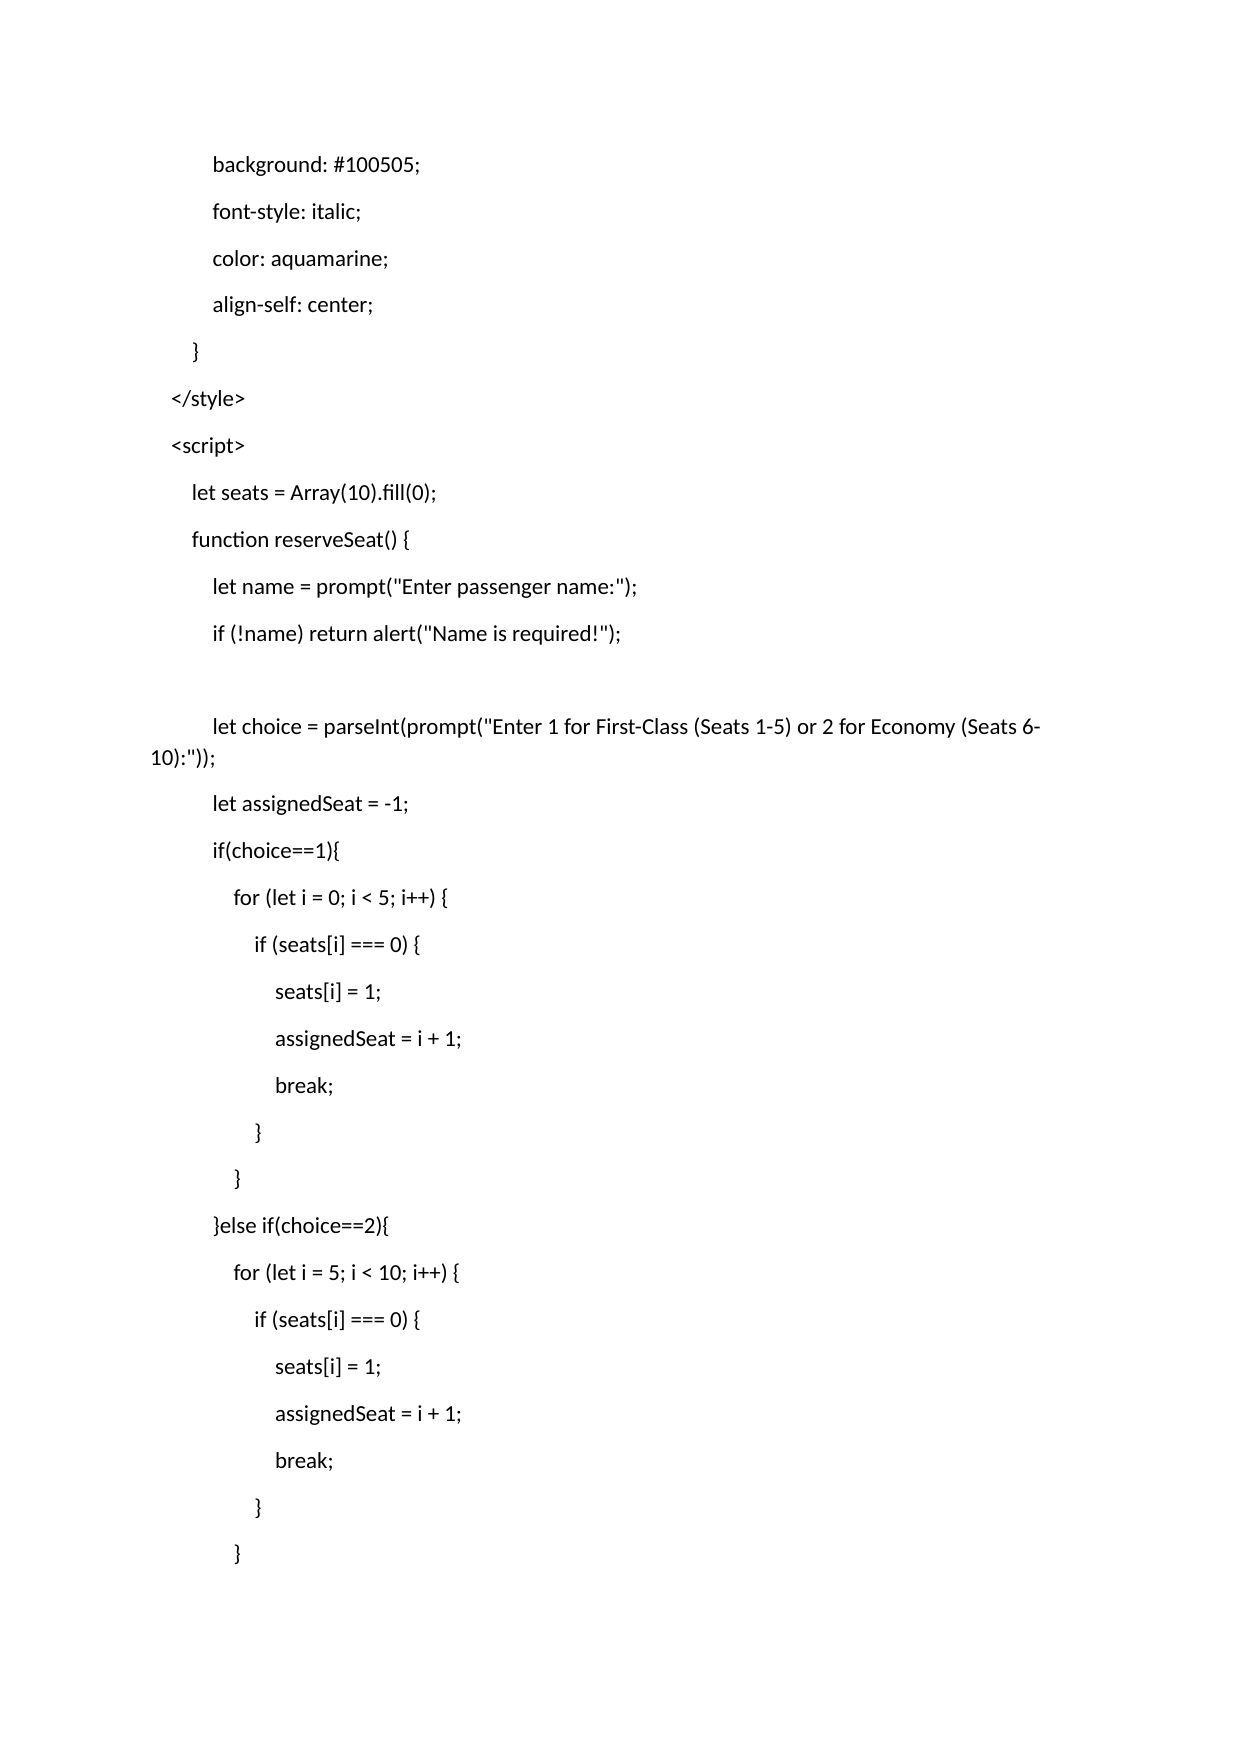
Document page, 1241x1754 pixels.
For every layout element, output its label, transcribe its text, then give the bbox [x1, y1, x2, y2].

text }else if(choice==2){ [150, 1211, 1090, 1239]
text if(choice==1){ [150, 836, 1090, 864]
text assignedSeat = i + 1; [150, 1024, 1090, 1052]
text font-style: italic; [150, 197, 1090, 225]
text break; [150, 1071, 1090, 1099]
text for (let i = 0; i < 5; i++) { [150, 883, 1090, 911]
text let seats = Array(10).fill(0); [150, 478, 1090, 506]
text seats[i] = 1; [150, 977, 1090, 1005]
text assignedSeat = i + 1; [150, 1399, 1090, 1427]
text } [150, 1118, 1090, 1146]
text <script> [150, 431, 1090, 459]
text let assignedSeat = -1; [150, 789, 1090, 818]
text background: #100505; [150, 150, 1090, 178]
text color: aquamarine; [150, 244, 1090, 272]
text if (seats[i] === 0) { [150, 1305, 1090, 1333]
text let choice = parseInt(prompt("Enter 1 for First-Class (Seats 1-5) or 2 for Economy (Seats 6-10):")); [150, 712, 1090, 771]
text </style> [150, 384, 1090, 412]
text align-self: center; [150, 291, 1090, 319]
text function reserveSeat() { [150, 525, 1090, 553]
text } [150, 1539, 1090, 1568]
text break; [150, 1446, 1090, 1474]
text if (seats[i] === 0) { [150, 930, 1090, 958]
text } [150, 337, 1090, 366]
text let name = prompt("Enter passenger name:"); [150, 572, 1090, 600]
text if (!name) return alert("Name is required!"); [150, 619, 1090, 647]
text } [150, 1493, 1090, 1521]
text seats[i] = 1; [150, 1352, 1090, 1380]
text } [150, 1164, 1090, 1193]
text for (let i = 5; i < 10; i++) { [150, 1258, 1090, 1286]
